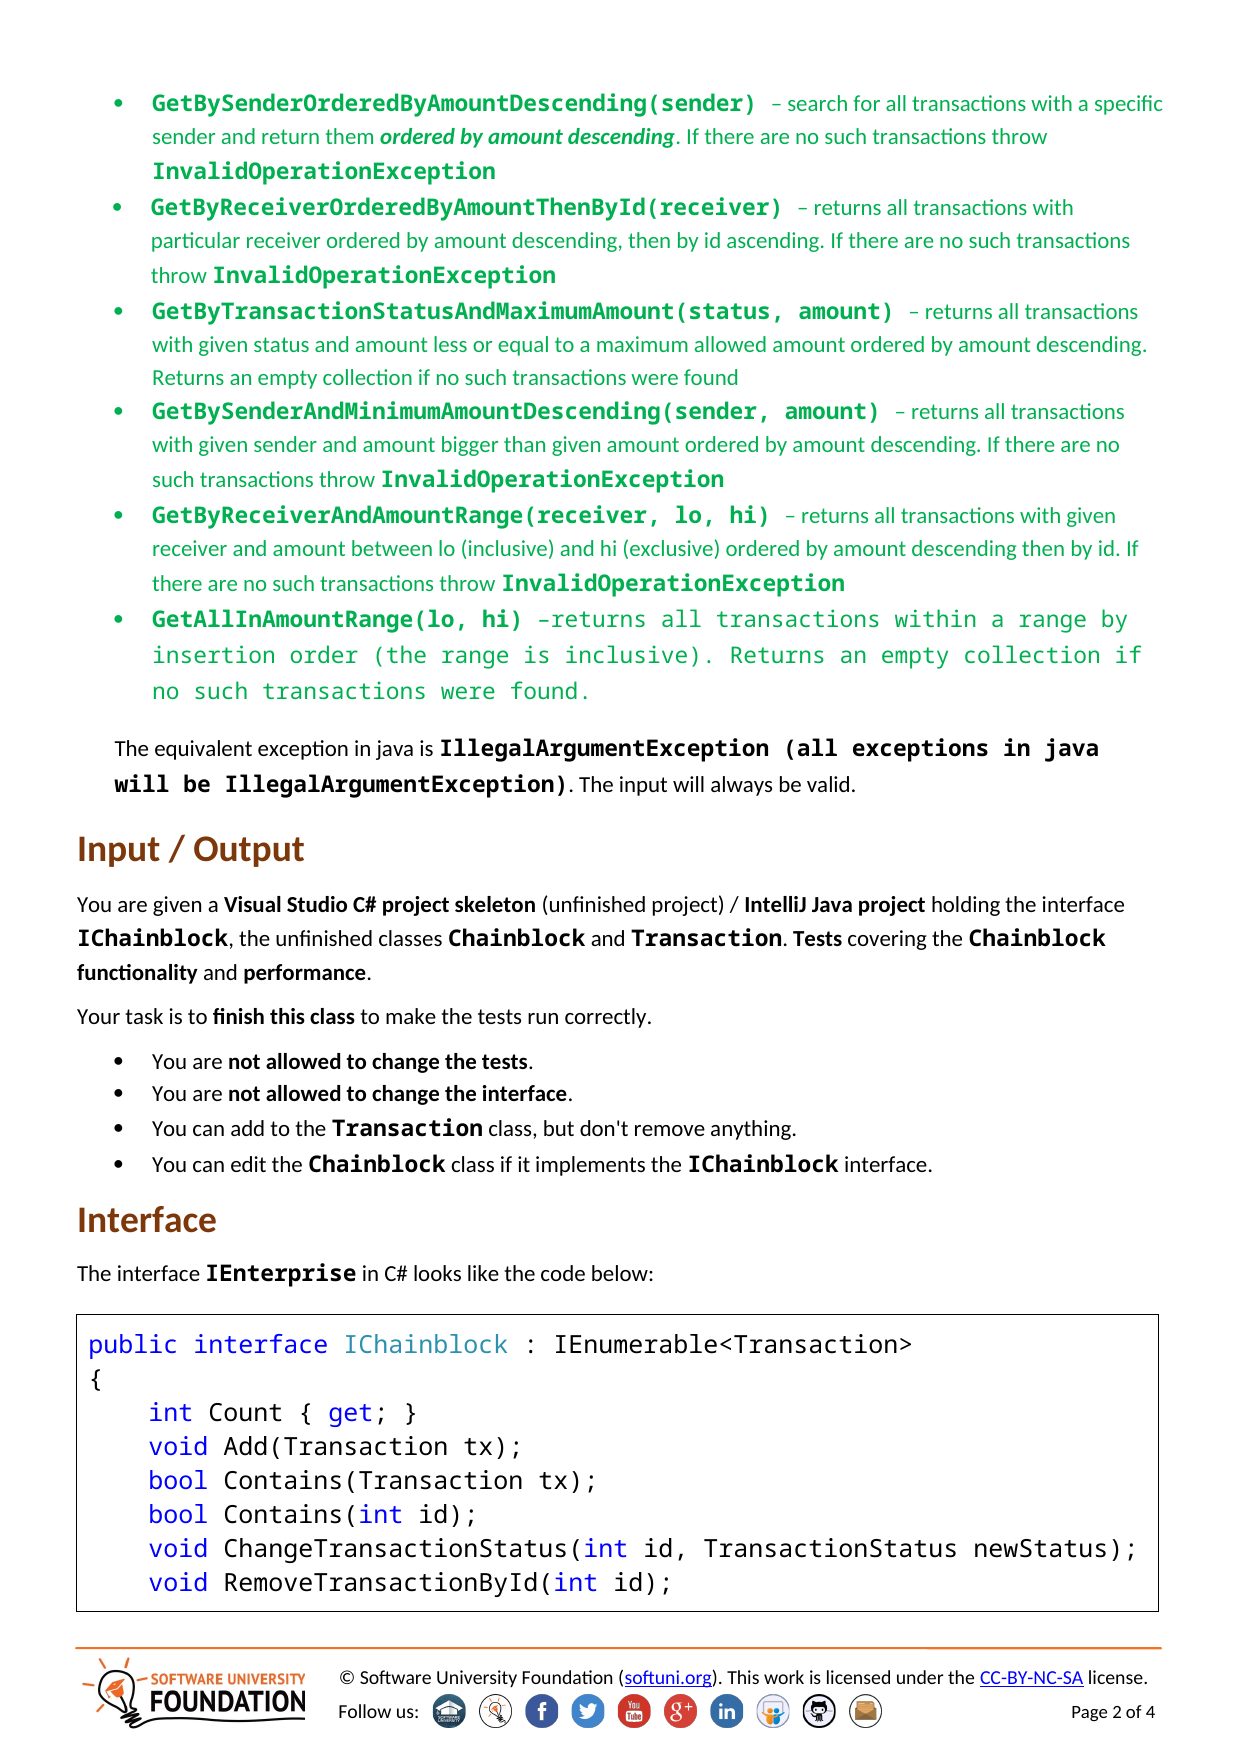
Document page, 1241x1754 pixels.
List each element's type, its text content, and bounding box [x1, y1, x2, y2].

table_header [77, 1315, 1158, 1611]
list GetByReceiverAndAmountRange(receiver, lo, hi) – returns all transactions with given receiver and amount between lo (inclusive) and hi (exclusive) ordered by amount descending then by id. If there are no such transactions throw InvalidOperationException [114, 499, 1163, 598]
text Your task is to finish this class to make the tests run correctly. [77, 1002, 1163, 1031]
picture [81, 1656, 305, 1729]
list GetByReceiverOrderedByAmountThenById(receiver) – returns all transactions with particular receiver ordered by amount descending, then by id ascending. If there are no such transactions throw InvalidOperationException [113, 191, 1163, 291]
text You are given a Visual Studio C# project skeleton (unfinished project) / IntelliJ Java project holding the interface IChainblock, the unfinished classes Chainblock and Transaction. Tests covering the Chainblock functionality and performance. [77, 890, 1163, 986]
subtitle Input / Output [77, 824, 1163, 870]
picture [849, 1694, 882, 1728]
list You are not allowed to change the interface. [114, 1079, 1163, 1107]
list You can add to the Transaction class, but don't remove anything. [114, 1112, 1163, 1143]
text The equivalent exception in java is IllegalArgumentException (all exceptions in java will be IllegalArgumentException). The input will always be valid. [114, 732, 1163, 799]
picture [664, 1694, 697, 1728]
list GetBySenderOrderedByAmountDescending(sender) – search for all transactions with a specific sender and return them ordered by amount descending. If there are no such transactions throw InvalidOperationException [114, 87, 1163, 186]
list You can edit the Chainblock class if it implements the IChainblock interface. [114, 1147, 1163, 1179]
picture [525, 1694, 559, 1728]
picture [617, 1694, 651, 1728]
text The interface IEnterprise in C# looks like the code below: [77, 1257, 1163, 1288]
picture [432, 1694, 466, 1728]
picture [802, 1694, 836, 1728]
subtitle Interface [77, 1196, 1163, 1242]
picture [756, 1694, 790, 1728]
list GetAllInAmountRange(lo, hi) –returns all transactions within a range by insertion order (the range is inclusive). Returns an empty collection if no such transactions were found. [114, 603, 1163, 706]
list GetByTransactionStatusAndMaximumAmount(status, amount) – returns all transactions with given status and amount less or equal to a maximum allowed amount ordered by amount descending. Returns an empty collection if no such transactions were found [114, 295, 1163, 391]
list You are not allowed to change the tests. [114, 1047, 1163, 1075]
picture [571, 1694, 605, 1728]
picture [710, 1694, 744, 1728]
picture [479, 1694, 512, 1728]
list GetBySenderAndMinimumAmountDescending(sender, amount) – returns all transactions with given sender and amount bigger than given amount ordered by amount descending. If there are no such transactions throw InvalidOperationException [114, 395, 1163, 494]
